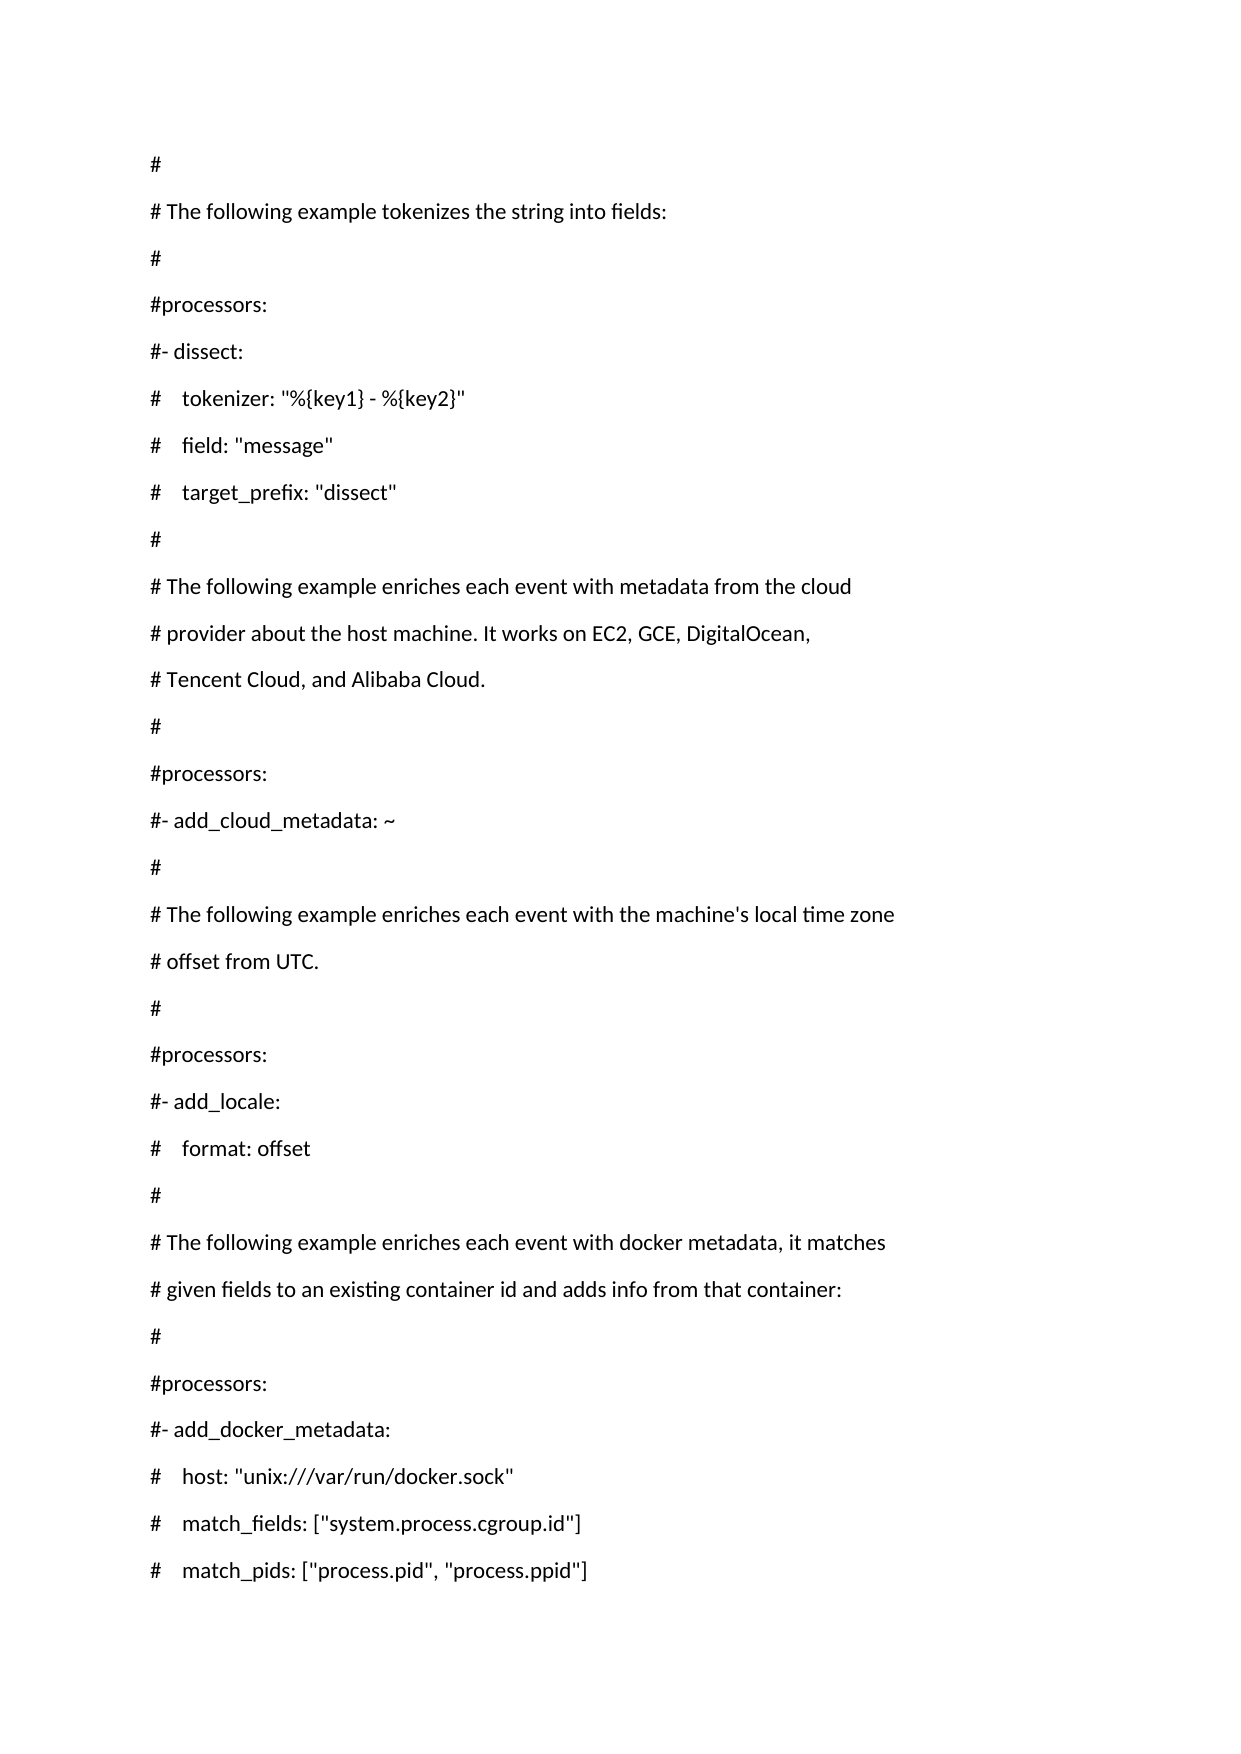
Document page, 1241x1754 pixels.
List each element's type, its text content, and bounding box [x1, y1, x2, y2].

text # [150, 712, 1090, 741]
text #processors: [150, 759, 1090, 787]
text # The following example enriches each event with docker metadata, it matches [150, 1228, 1090, 1256]
text # match_fields: ["system.process.cgroup.id"] [150, 1509, 1090, 1537]
text # provider about the host machine. It works on EC2, GCE, DigitalOcean, [150, 619, 1090, 647]
text #processors: [150, 1041, 1090, 1069]
text # tokenizer: "%{key1} - %{key2}" [150, 384, 1090, 412]
text # host: "unix:///var/run/docker.sock" [150, 1462, 1090, 1491]
text #processors: [150, 291, 1090, 319]
text # given fields to an existing container id and adds info from that container: [150, 1275, 1090, 1303]
text # The following example tokenizes the string into fields: [150, 197, 1090, 225]
text # [150, 525, 1090, 553]
text # format: offset [150, 1134, 1090, 1162]
text #- add_docker_metadata: [150, 1416, 1090, 1444]
text # [150, 150, 1090, 178]
text #- dissect: [150, 337, 1090, 366]
text #- add_locale: [150, 1087, 1090, 1116]
text #- add_cloud_metadata: ~ [150, 806, 1090, 834]
text # field: "message" [150, 431, 1090, 459]
text # [150, 853, 1090, 881]
text # match_pids: ["process.pid", "process.ppid"] [150, 1556, 1090, 1584]
text # offset from UTC. [150, 947, 1090, 975]
text # [150, 244, 1090, 272]
text # [150, 994, 1090, 1022]
text #processors: [150, 1369, 1090, 1397]
text # target_prefix: "dissect" [150, 478, 1090, 506]
text # Tencent Cloud, and Alibaba Cloud. [150, 666, 1090, 694]
text # [150, 1322, 1090, 1350]
text # The following example enriches each event with metadata from the cloud [150, 572, 1090, 600]
text # The following example enriches each event with the machine's local time zone [150, 900, 1090, 928]
text # [150, 1181, 1090, 1209]
